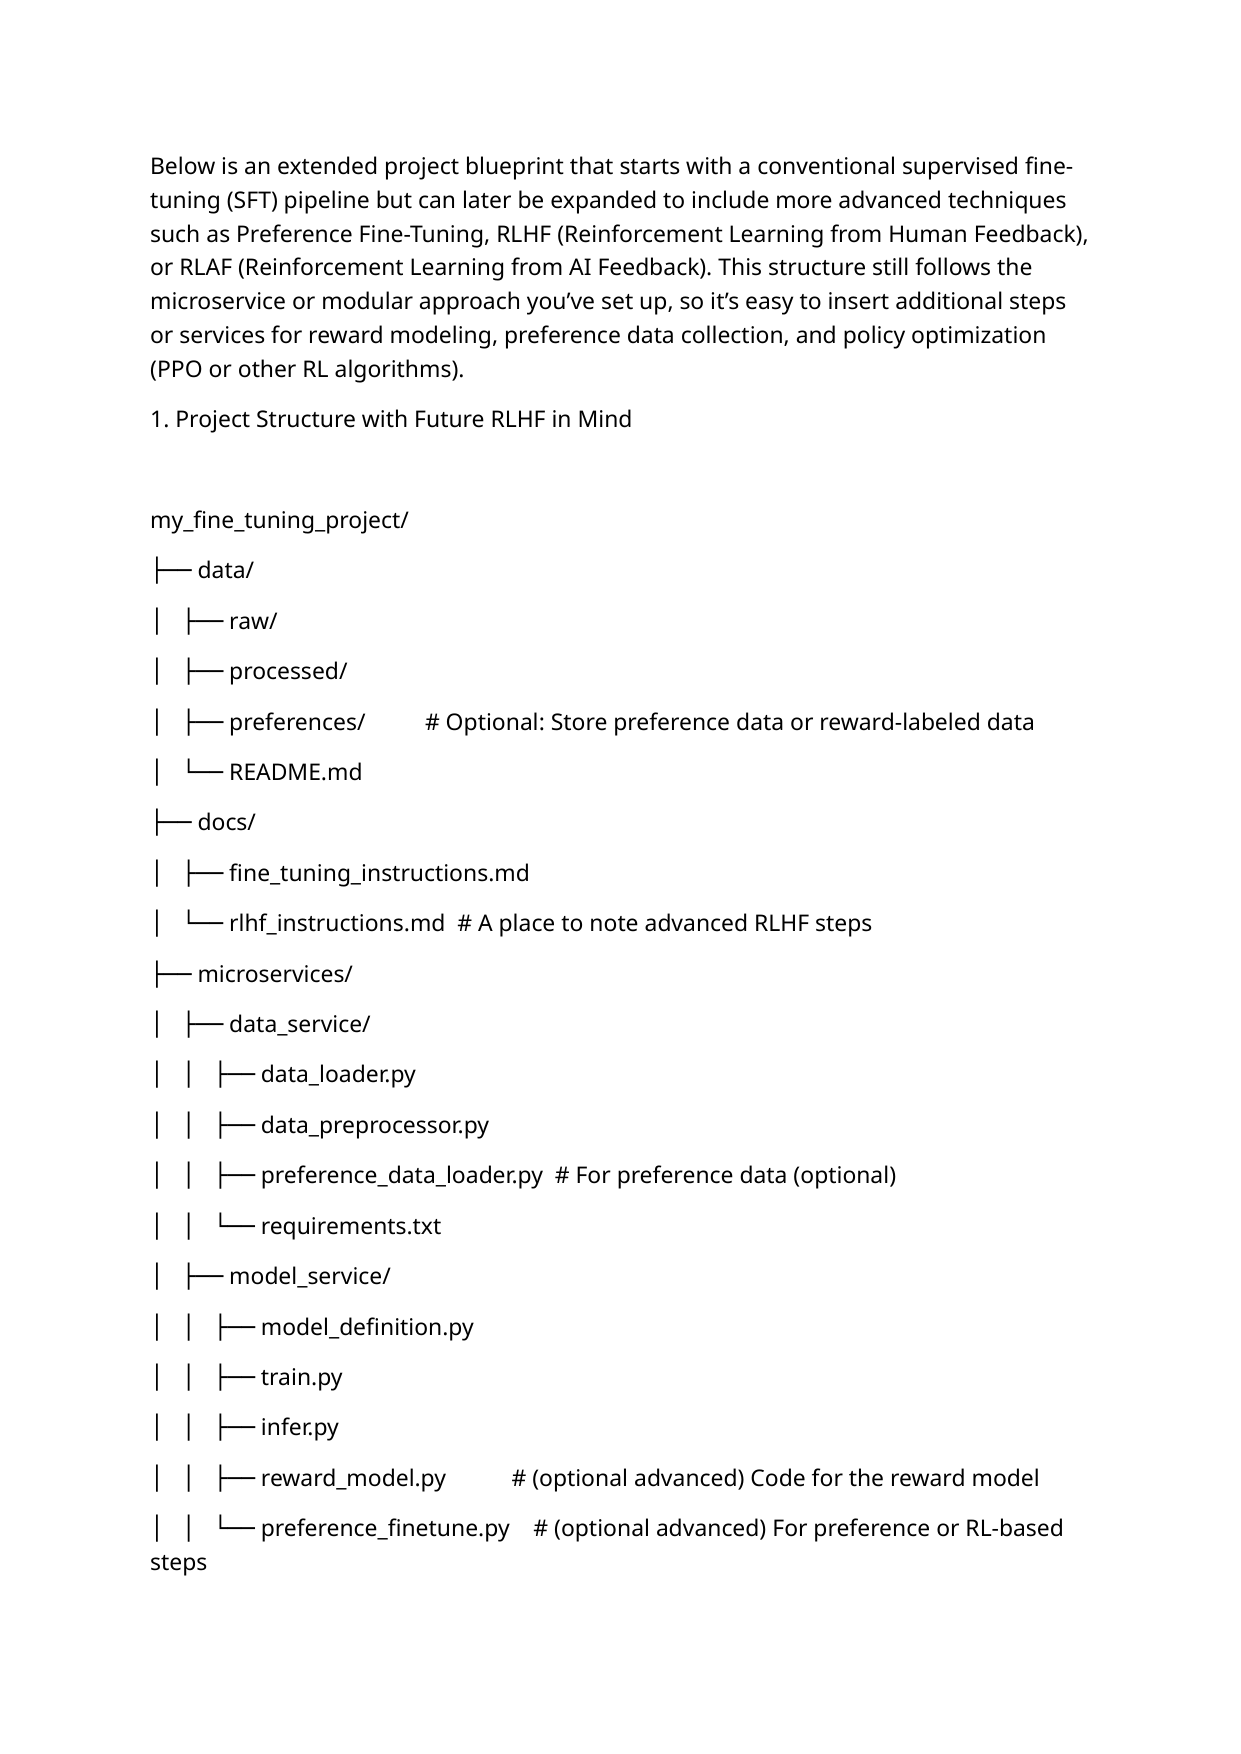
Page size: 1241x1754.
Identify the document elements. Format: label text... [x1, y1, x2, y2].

text │ │ ├── train.py [150, 1361, 1090, 1392]
text │ │ └── preference_finetune.py # (optional advanced) For preference or RL-based steps [150, 1512, 1090, 1577]
text │ ├── model_service/ [150, 1260, 1090, 1291]
text │ │ └── requirements.txt [150, 1209, 1090, 1241]
text ├── docs/ [150, 806, 1090, 837]
text │ │ ├── reward_model.py # (optional advanced) Code for the reward model [150, 1462, 1090, 1493]
text │ ├── raw/ [150, 604, 1090, 636]
text my_fine_tuning_project/ [150, 504, 1090, 535]
text │ │ ├── infer.py [150, 1411, 1090, 1442]
text │ │ ├── preference_data_loader.py # For preference data (optional) [150, 1159, 1090, 1190]
text │ ├── fine_tuning_instructions.md [150, 857, 1090, 888]
text │ │ ├── model_definition.py [150, 1310, 1090, 1342]
text │ │ ├── data_loader.py [150, 1058, 1090, 1089]
text Below is an extended project blueprint that starts with a conventional supervised fine-tuning (SFT) pipeline but can later be expanded to include more advanced techniques such as Preference Fine-Tuning, RLHF (Reinforcement Learning from Human Feedback), or RLAF (Reinforcement Learning from AI Feedback). This structure still follows the microservice or modular approach you’ve set up, so it’s easy to insert additional steps or services for reward modeling, preference data collection, and policy optimization (PPO or other RL algorithms). [150, 150, 1090, 384]
text ├── data/ [150, 554, 1090, 585]
text ├── microservices/ [150, 957, 1090, 989]
text │ └── README.md [150, 756, 1090, 787]
text │ ├── preferences/ # Optional: Store preference data or reward-labeled data [150, 705, 1090, 737]
text 1. Project Structure with Future RLHF in Mind [150, 403, 1090, 434]
text │ ├── data_service/ [150, 1008, 1090, 1039]
text │ ├── processed/ [150, 655, 1090, 686]
text │ └── rlhf_instructions.md # A place to note advanced RLHF steps [150, 907, 1090, 938]
text │ │ ├── data_preprocessor.py [150, 1109, 1090, 1140]
